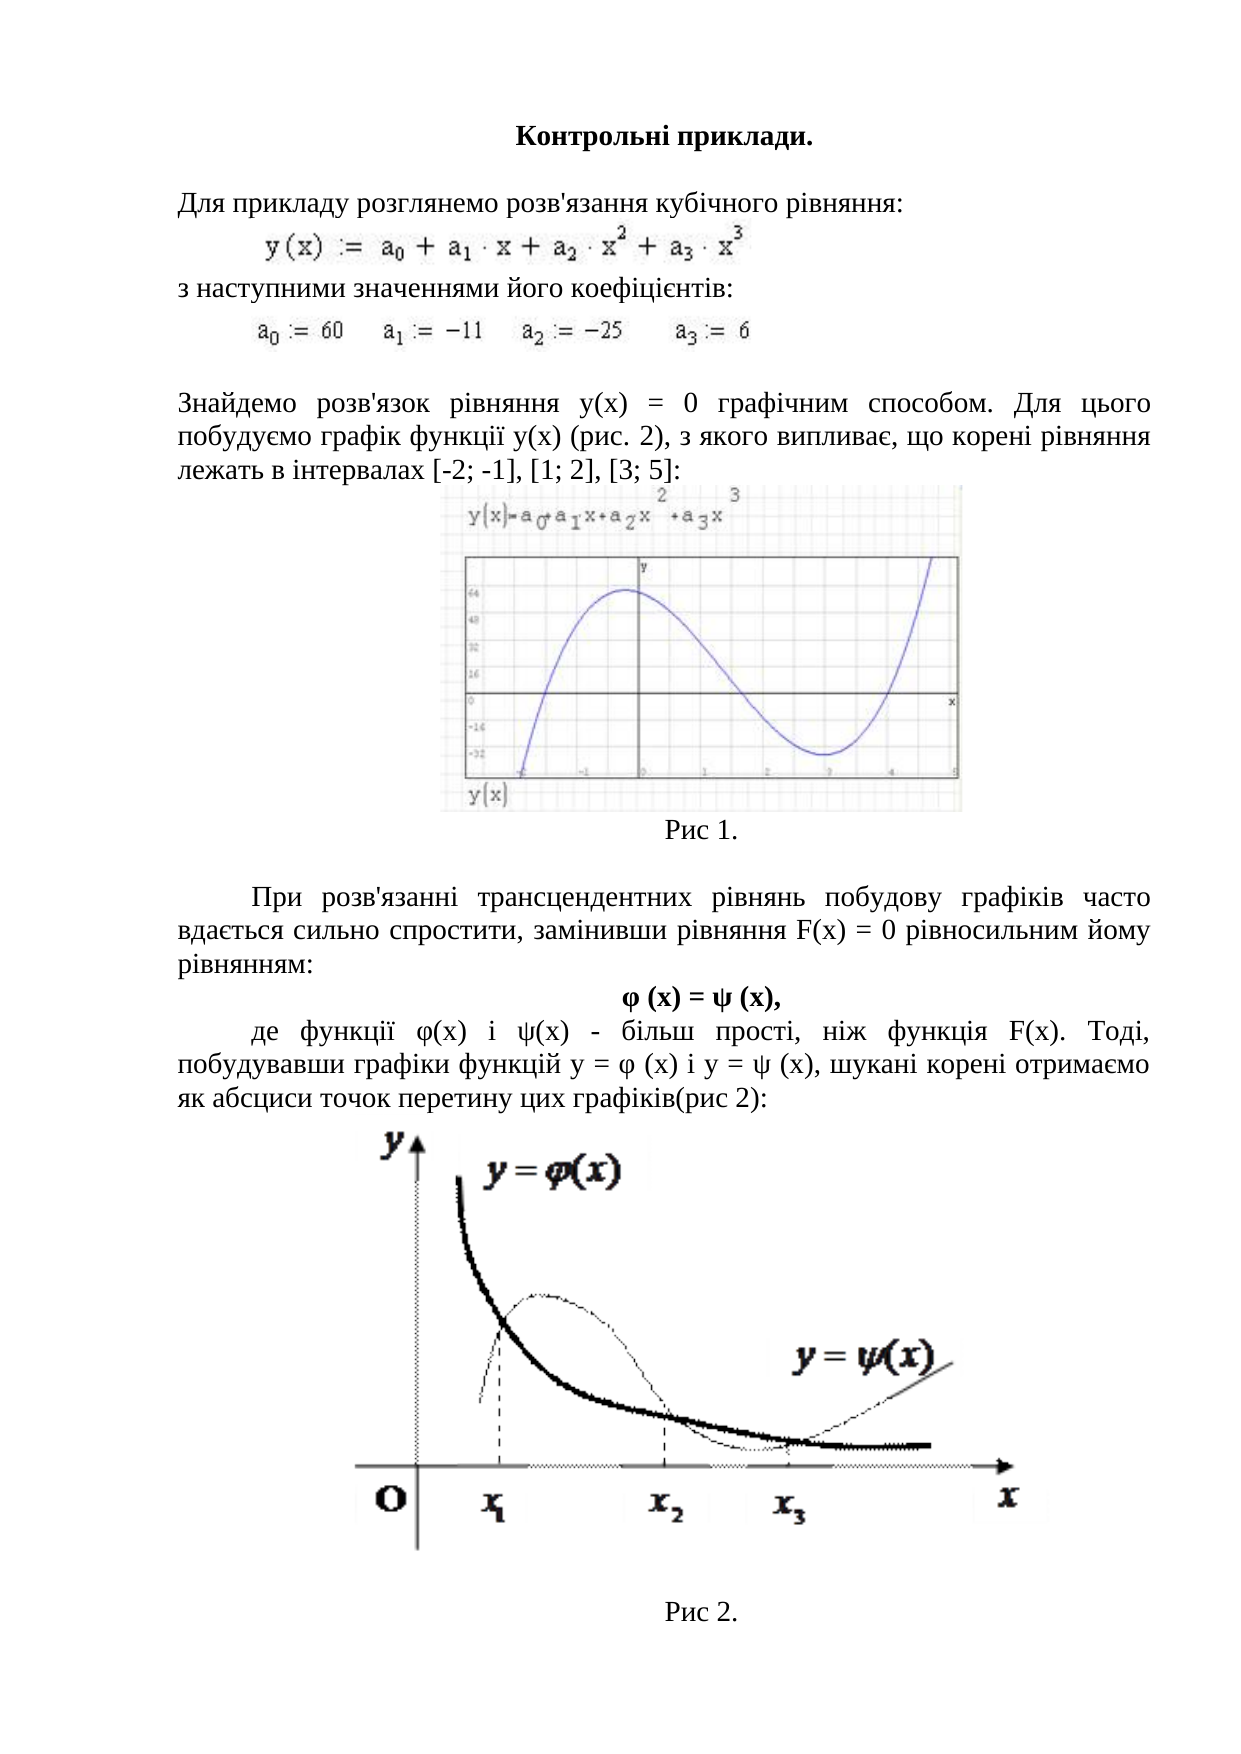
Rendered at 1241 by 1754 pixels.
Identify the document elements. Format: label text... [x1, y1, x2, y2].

text Рис 2. [177, 1594, 1152, 1627]
picture [353, 1113, 1050, 1594]
text Знайдемо розв'язок рівняння y(x) = 0 графічним способом. Для цього побудуємо графік функції y(x) (рис. 2), з якого випливає, що корені рівняння лежать в інтервалах [-2; -1], [1; 2], [3; 5]: [177, 385, 1152, 485]
picture [251, 218, 752, 271]
text з наступними значеннями його коефіцієнтів: [177, 270, 1152, 304]
text де функції φ(x) і ψ(x) - більш прості, ніж функція F(x). Тоді, побудувавши графіки функцій у = φ (x) і у = ψ (x), шукані корені отримаємо як абсциси точок перетину цих графіків(рис 2): [177, 1013, 1152, 1114]
text Рис 1. [177, 812, 1152, 845]
text Для прикладу розглянемо розв'язання кубічного рівняння: [177, 185, 1152, 219]
text При розв'язанні трансцендентних рівнянь побудову графіків часто вдається сильно спростити, замінивши рівняння F(x) = 0 рівносильним йому рівнянням: [177, 879, 1152, 979]
text φ (x) = ψ (x), [177, 979, 1152, 1013]
text Контрольні приклади. [177, 118, 1152, 152]
picture [251, 303, 752, 352]
picture [440, 485, 963, 812]
